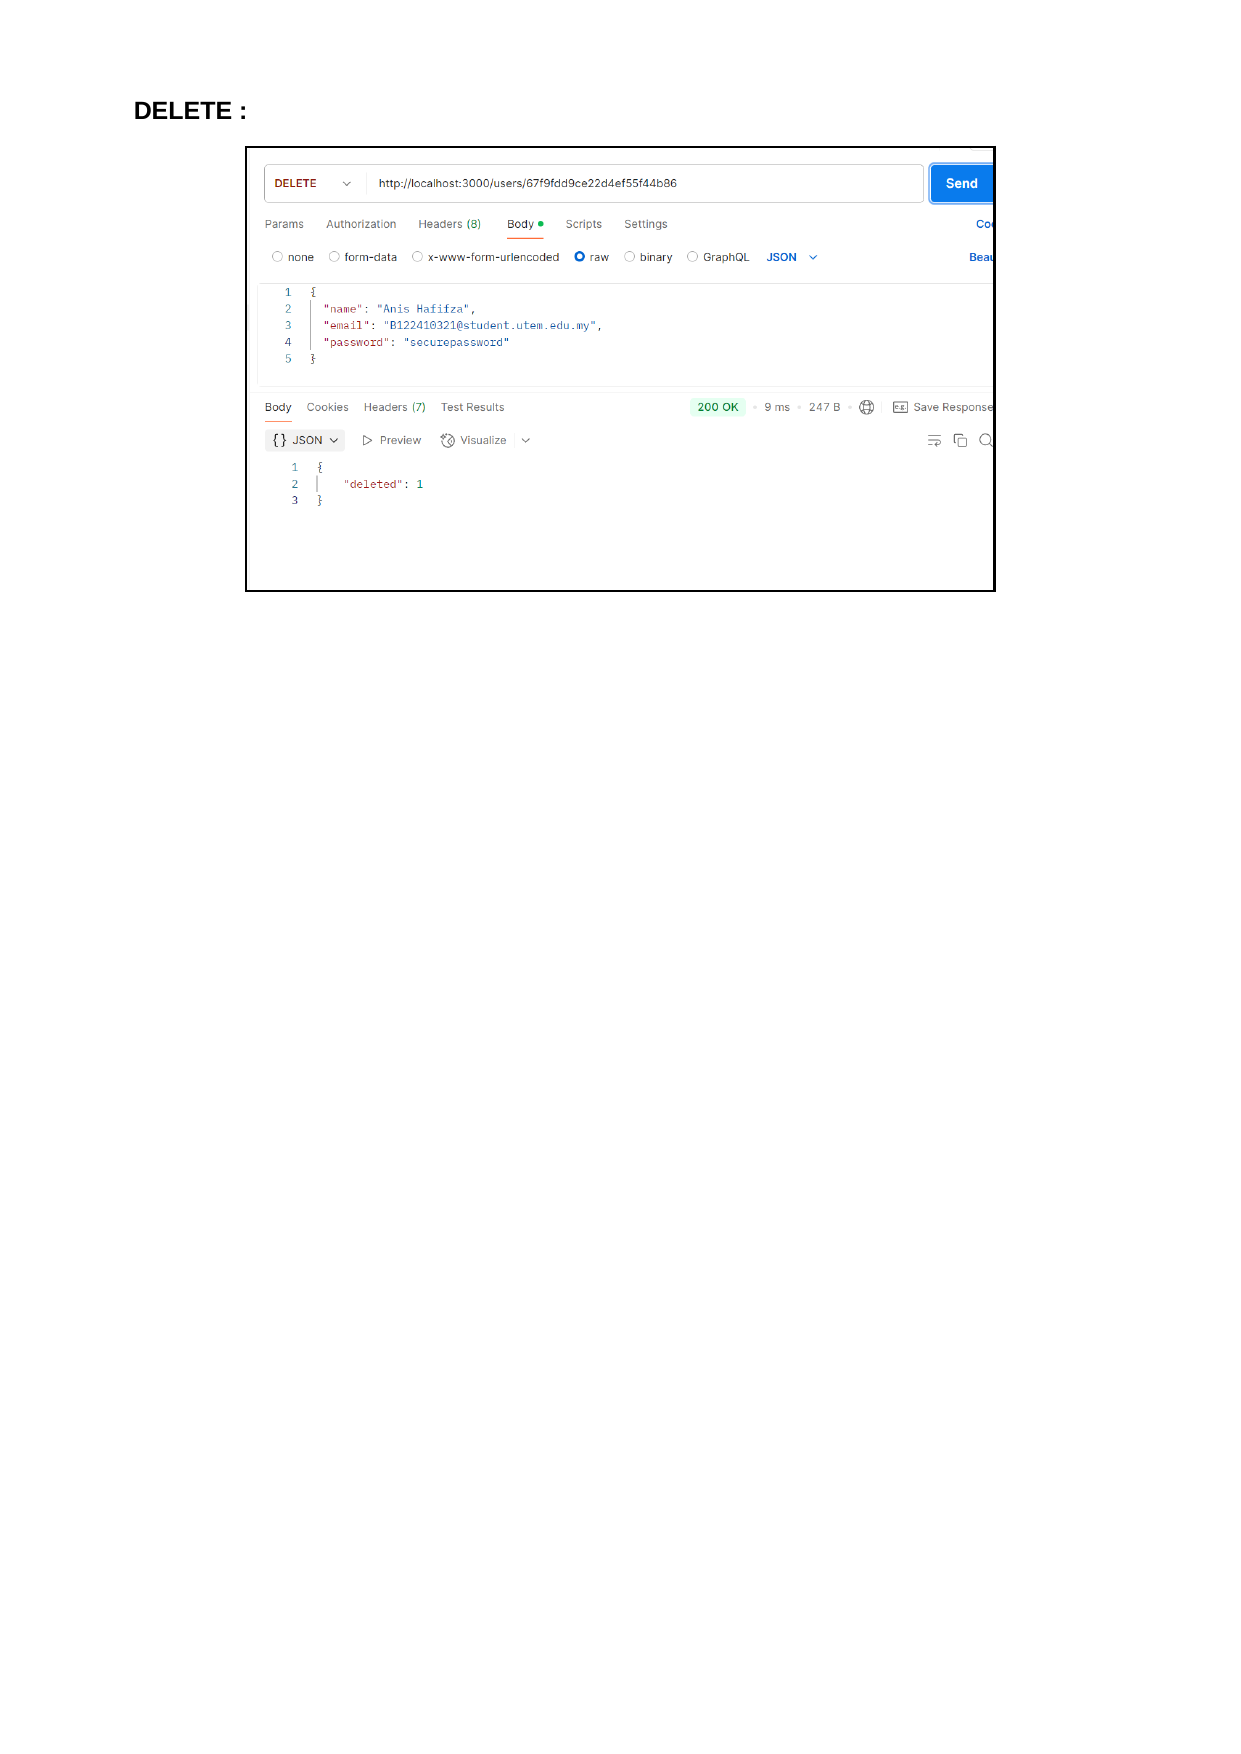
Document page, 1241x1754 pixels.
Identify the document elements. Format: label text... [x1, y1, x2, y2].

picture [247, 148, 993, 590]
text DELETE : [58, 96, 1182, 124]
